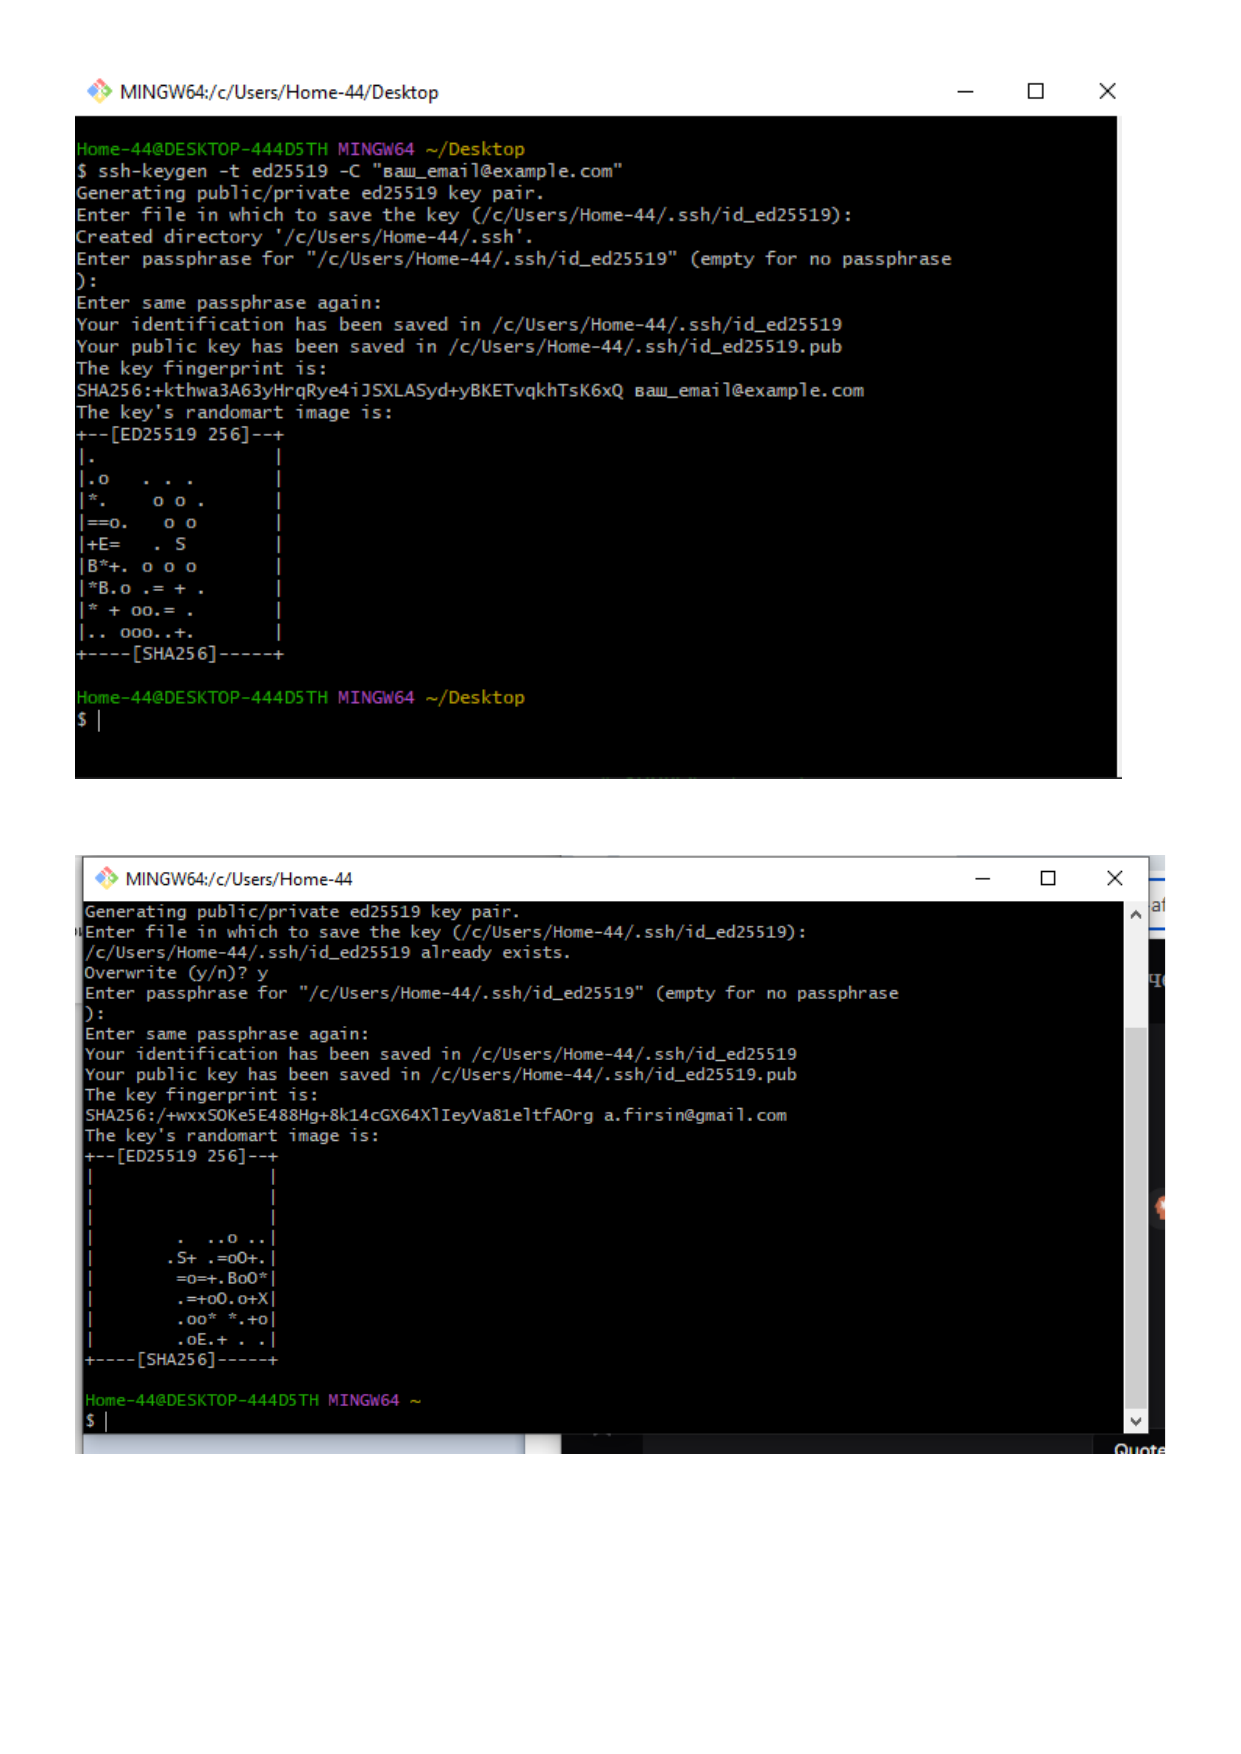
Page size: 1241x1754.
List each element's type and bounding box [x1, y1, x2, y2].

picture [75, 855, 1166, 1454]
picture [75, 75, 1122, 779]
